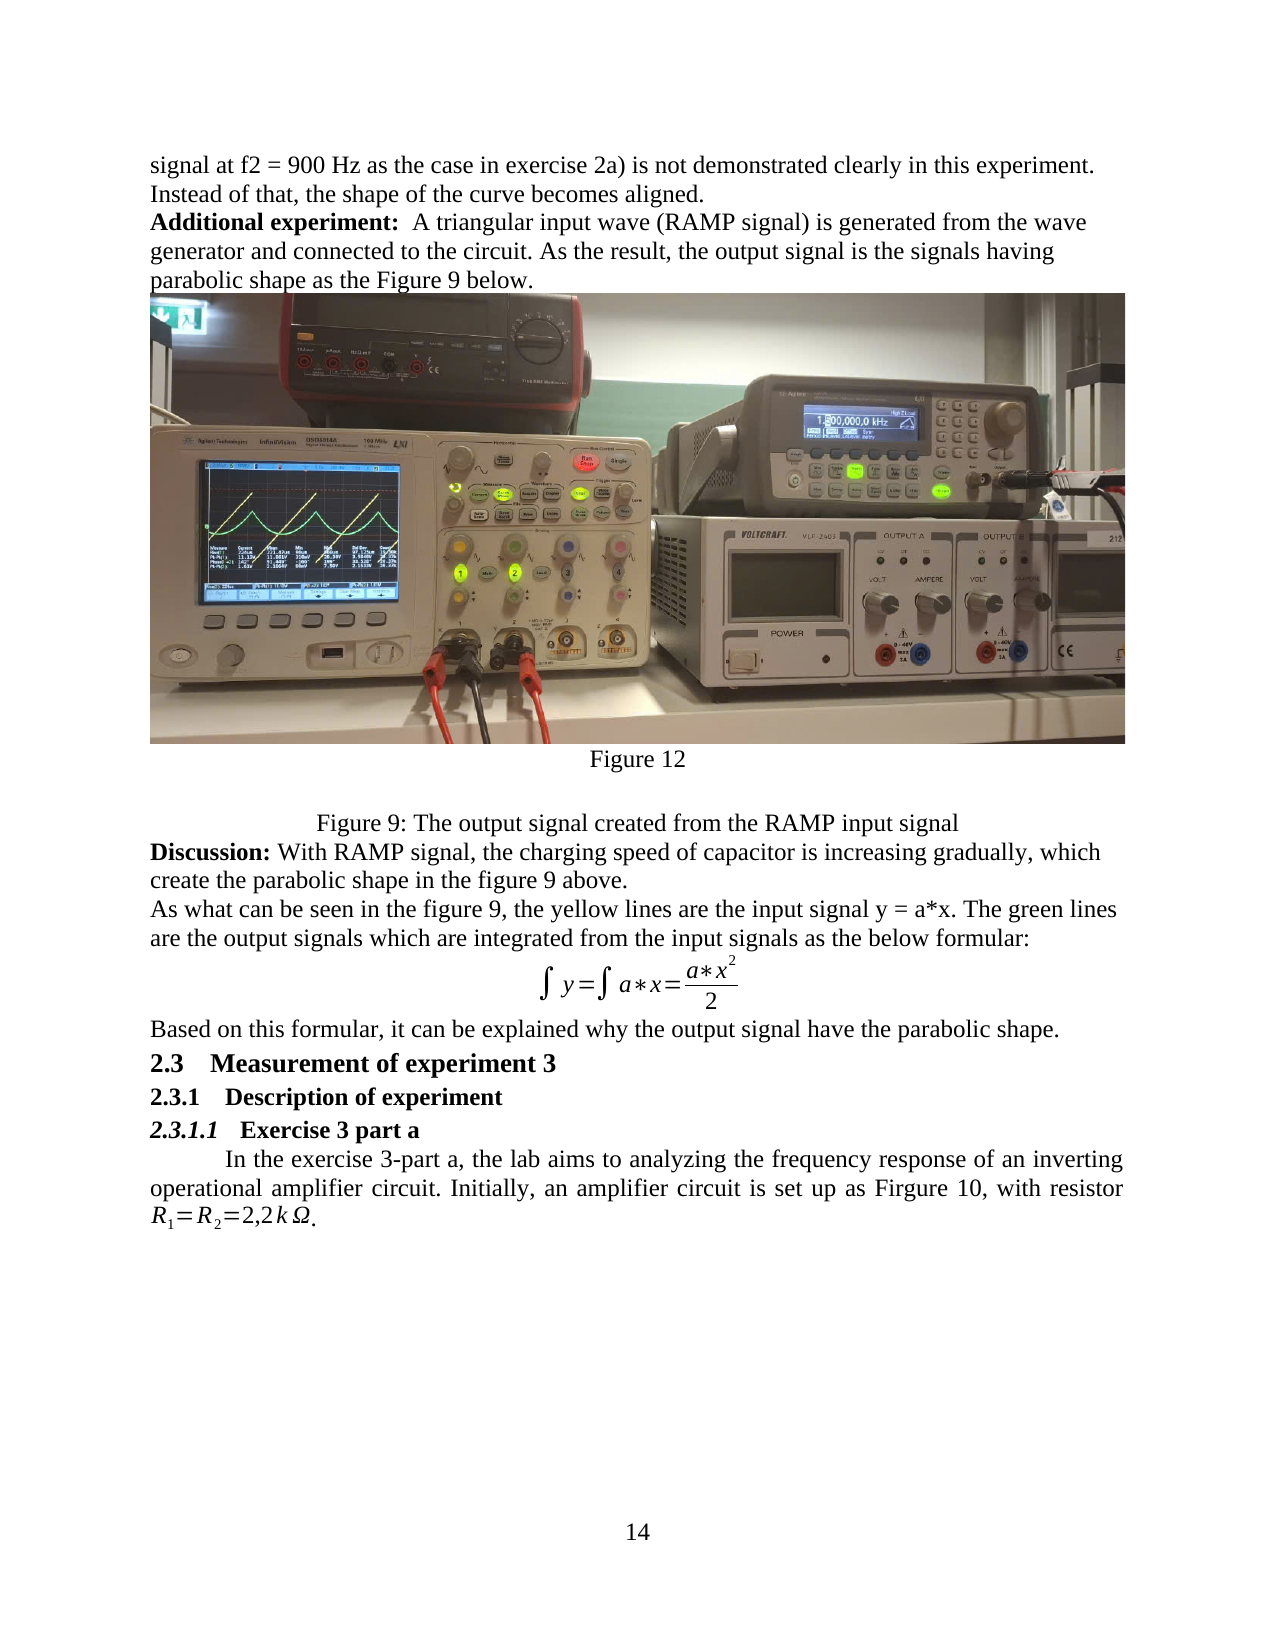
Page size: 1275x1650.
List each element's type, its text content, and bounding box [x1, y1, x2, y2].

text Figure 9: The output signal created from the RAMP input signal [150, 808, 1125, 837]
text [150, 150, 1125, 207]
subtitle Description of experiment [150, 1082, 1125, 1111]
text Figure 12 [150, 744, 1125, 773]
subtitle Measurement of experiment 3 [150, 1047, 1125, 1078]
text In the exercise 3-part a, the lab aims to analyzing the frequency response of an inverting operational amplifier circuit. Initially, an amplifier circuit is set up as Firgure 10, with resistor . [150, 1144, 1125, 1233]
text Additional experiment: A triangular input wave (RAMP signal) is generated from the wave generator and connected to the circuit. As the result, the output signal is the signals having parabolic shape as the Figure 9 below. [150, 207, 1125, 293]
text Discussion: With RAMP signal, the charging speed of capacitor is increasing gradually, which create the parabolic shape in the figure 9 above. [150, 837, 1125, 894]
picture [150, 293, 1125, 744]
subtitle Exercise 3 part a [150, 1115, 1125, 1144]
text As what can be seen in the figure 9, the yellow lines are the input signal y = a*x. The green lines are the output signals which are integrated from the input signals as the below formular: [150, 894, 1125, 952]
text Based on this formular, it can be explained why the output signal have the parabolic shape. [150, 1014, 1125, 1043]
